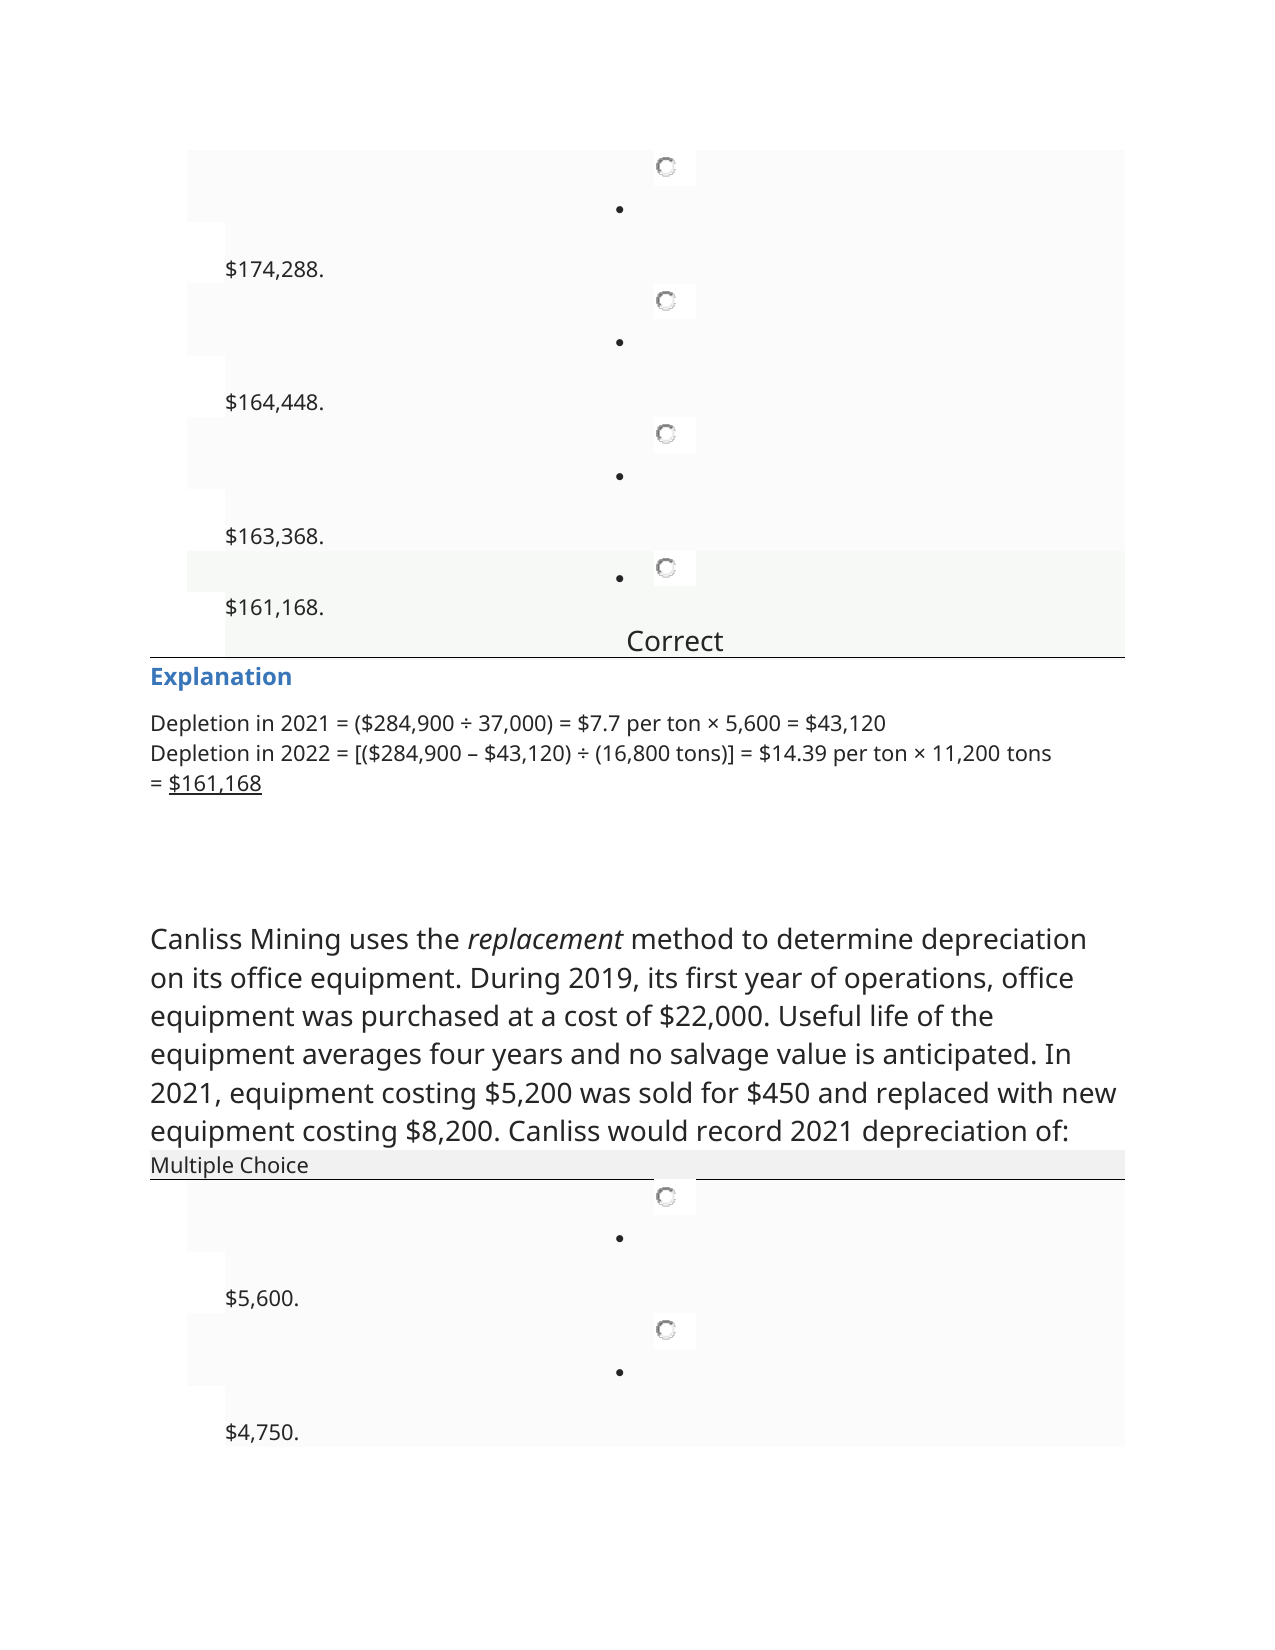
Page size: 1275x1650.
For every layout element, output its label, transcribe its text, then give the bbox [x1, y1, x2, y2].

text $174,288. [225, 254, 1125, 283]
text Depletion in 2021 = ($284,900 ÷ 37,000) = $7.7 per ton × 5,600 = $43,120 Depletion in 2022 = [($284,900 – $43,120) ÷ (16,800 tons)] = $14.39 per ton × 11,200 tons = $161,168 [150, 708, 1125, 798]
text $161,168. [225, 592, 1125, 622]
text Correct [225, 622, 1125, 657]
text Canliss Mining uses the replacement method to determine depreciation on its office equipment. During 2019, its first year of operations, office equipment was purchased at a cost of $22,000. Useful life of the equipment averages four years and no salvage value is anticipated. In 2021, equipment costing $5,200 was sold for $450 and replaced with new equipment costing $8,200. Canliss would record 2021 depreciation of: [150, 920, 1125, 1150]
text $4,750. [225, 1417, 1125, 1447]
subtitle Multiple Choice [150, 1150, 1125, 1179]
subtitle Explanation [150, 660, 1125, 693]
text $163,368. [225, 521, 1125, 551]
text $5,600. [225, 1283, 1125, 1313]
text $164,448. [225, 387, 1125, 417]
